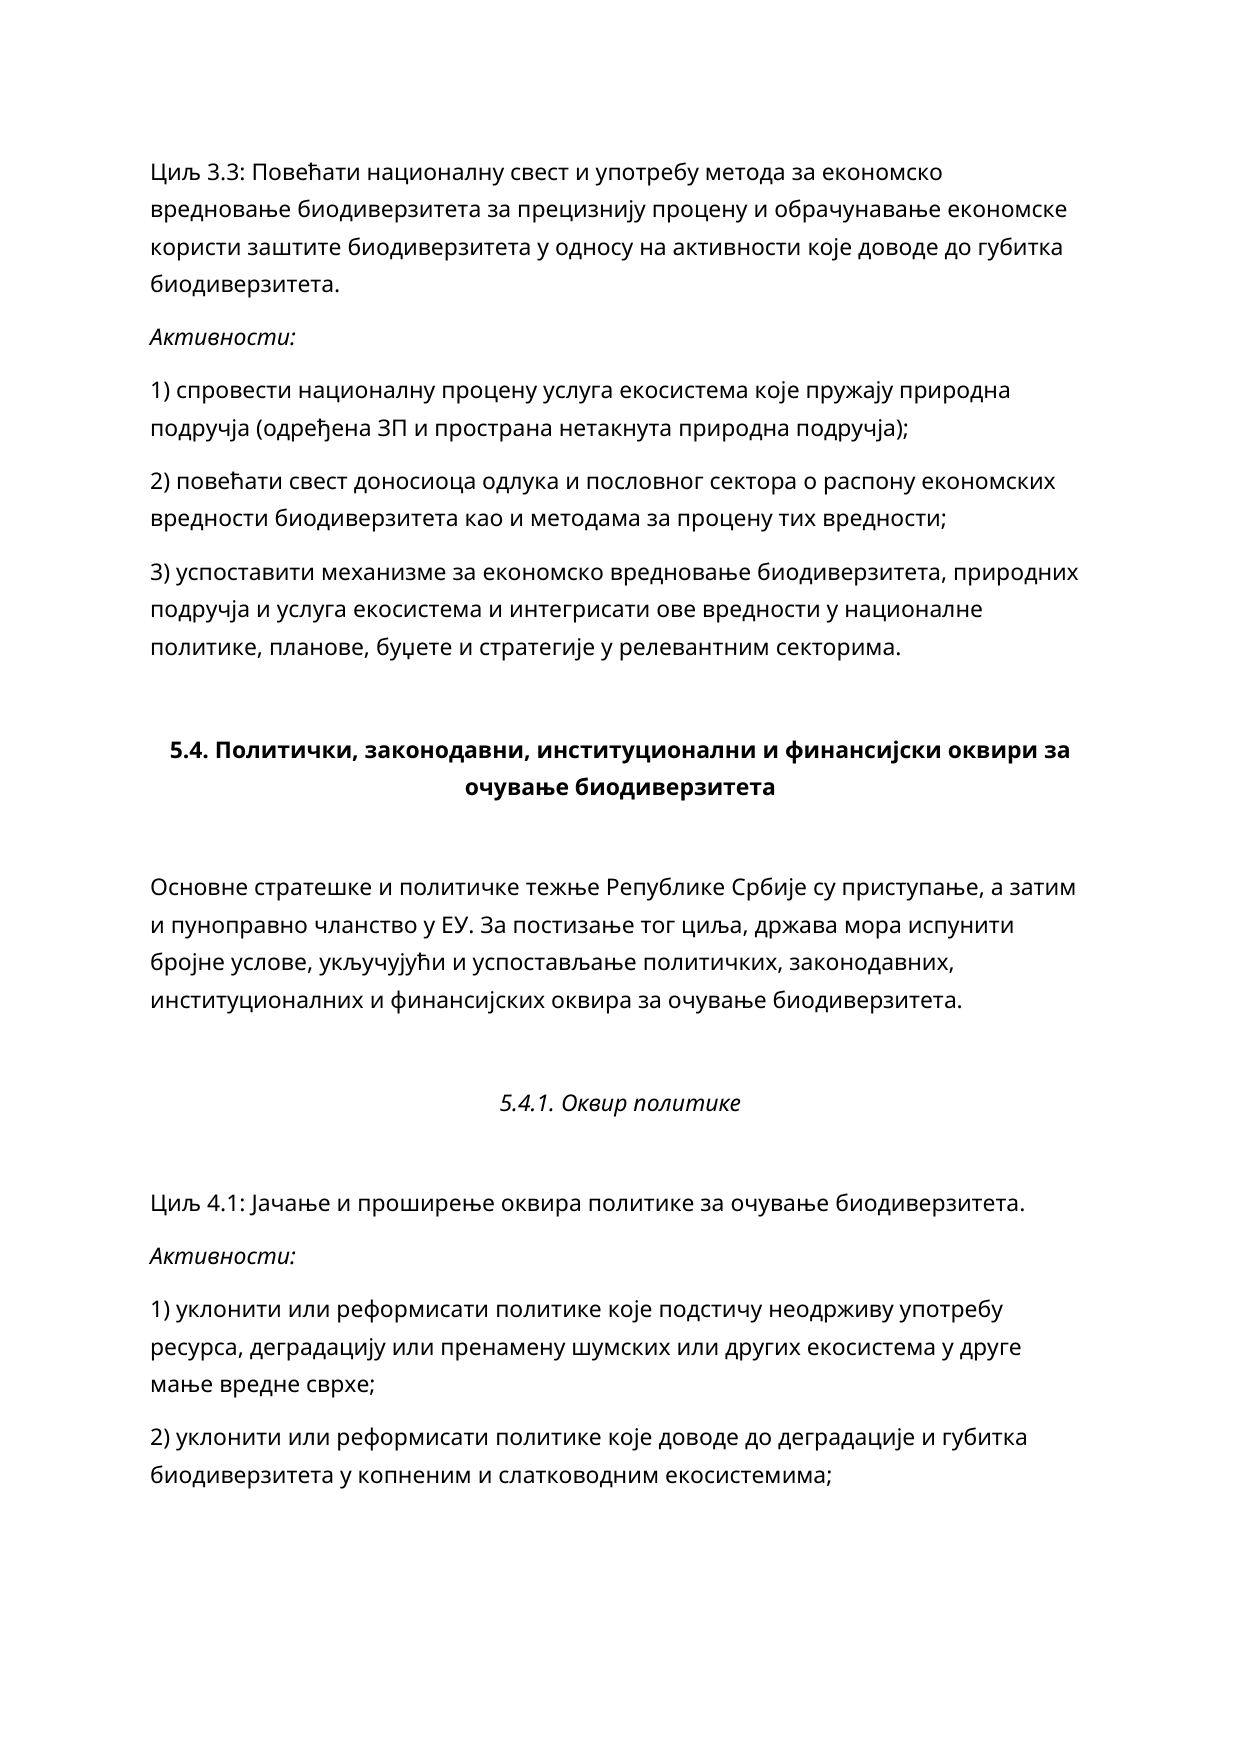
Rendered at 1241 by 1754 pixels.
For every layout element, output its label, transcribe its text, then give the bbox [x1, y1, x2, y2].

text 5.4. Политички, законодавни, институционални и финансијски оквири за очување биодиверзитета [150, 728, 1090, 803]
text Активности: [150, 316, 1090, 353]
text 1) спровести националну процену услуга екосистема које пружају природна подручја (одређена ЗП и пространа нетакнута природна подручја); [150, 369, 1090, 444]
text Основне стратешке и политичке тежње Републике Србије су приступање, а затим и пуноправно чланство у ЕУ. За постизање тог циља, држава мора испунити бројне услове, укључујући и успостављање политичких, законодавних, институционалних и финансијских оквира за очување биодиверзитета. [150, 866, 1090, 1016]
text 3) успоставити механизме за економско вредновање биодиверзитета, природних подручја и услуга екосистема и интегрисати ове вредности у националне политике, планове, буџете и стратегије у релевантним секторима. [150, 550, 1090, 662]
text Циљ 3.3: Повећати националну свест и употребу метода за економско вредновање биодиверзитета за прецизнију процену и обрачунавање економске користи заштите биодиверзитета у односу на активности које доводе до губитка биодиверзитета. [150, 150, 1090, 300]
text 2) уклонити или реформисати политике које доводе до деградације и губитка биодиверзитета у копненим и слатководним екосистемима; [150, 1416, 1090, 1491]
text 1) уклонити или реформисати политике које подстичу неодрживу употребу ресурса, деградацију или пренамену шумских или других екосистема у друге мање вредне сврхе; [150, 1287, 1090, 1400]
text 2) повећати свест доносиоца одлука и пословног сектора о распону економских вредности биодиверзитета као и методама за процену тих вредности; [150, 459, 1090, 534]
text Циљ 4.1: Јачање и проширење оквира политике за очување биодиверзитета. [150, 1181, 1090, 1219]
text 5.4.1. Оквир политике [150, 1081, 1090, 1119]
text Активности: [150, 1234, 1090, 1272]
